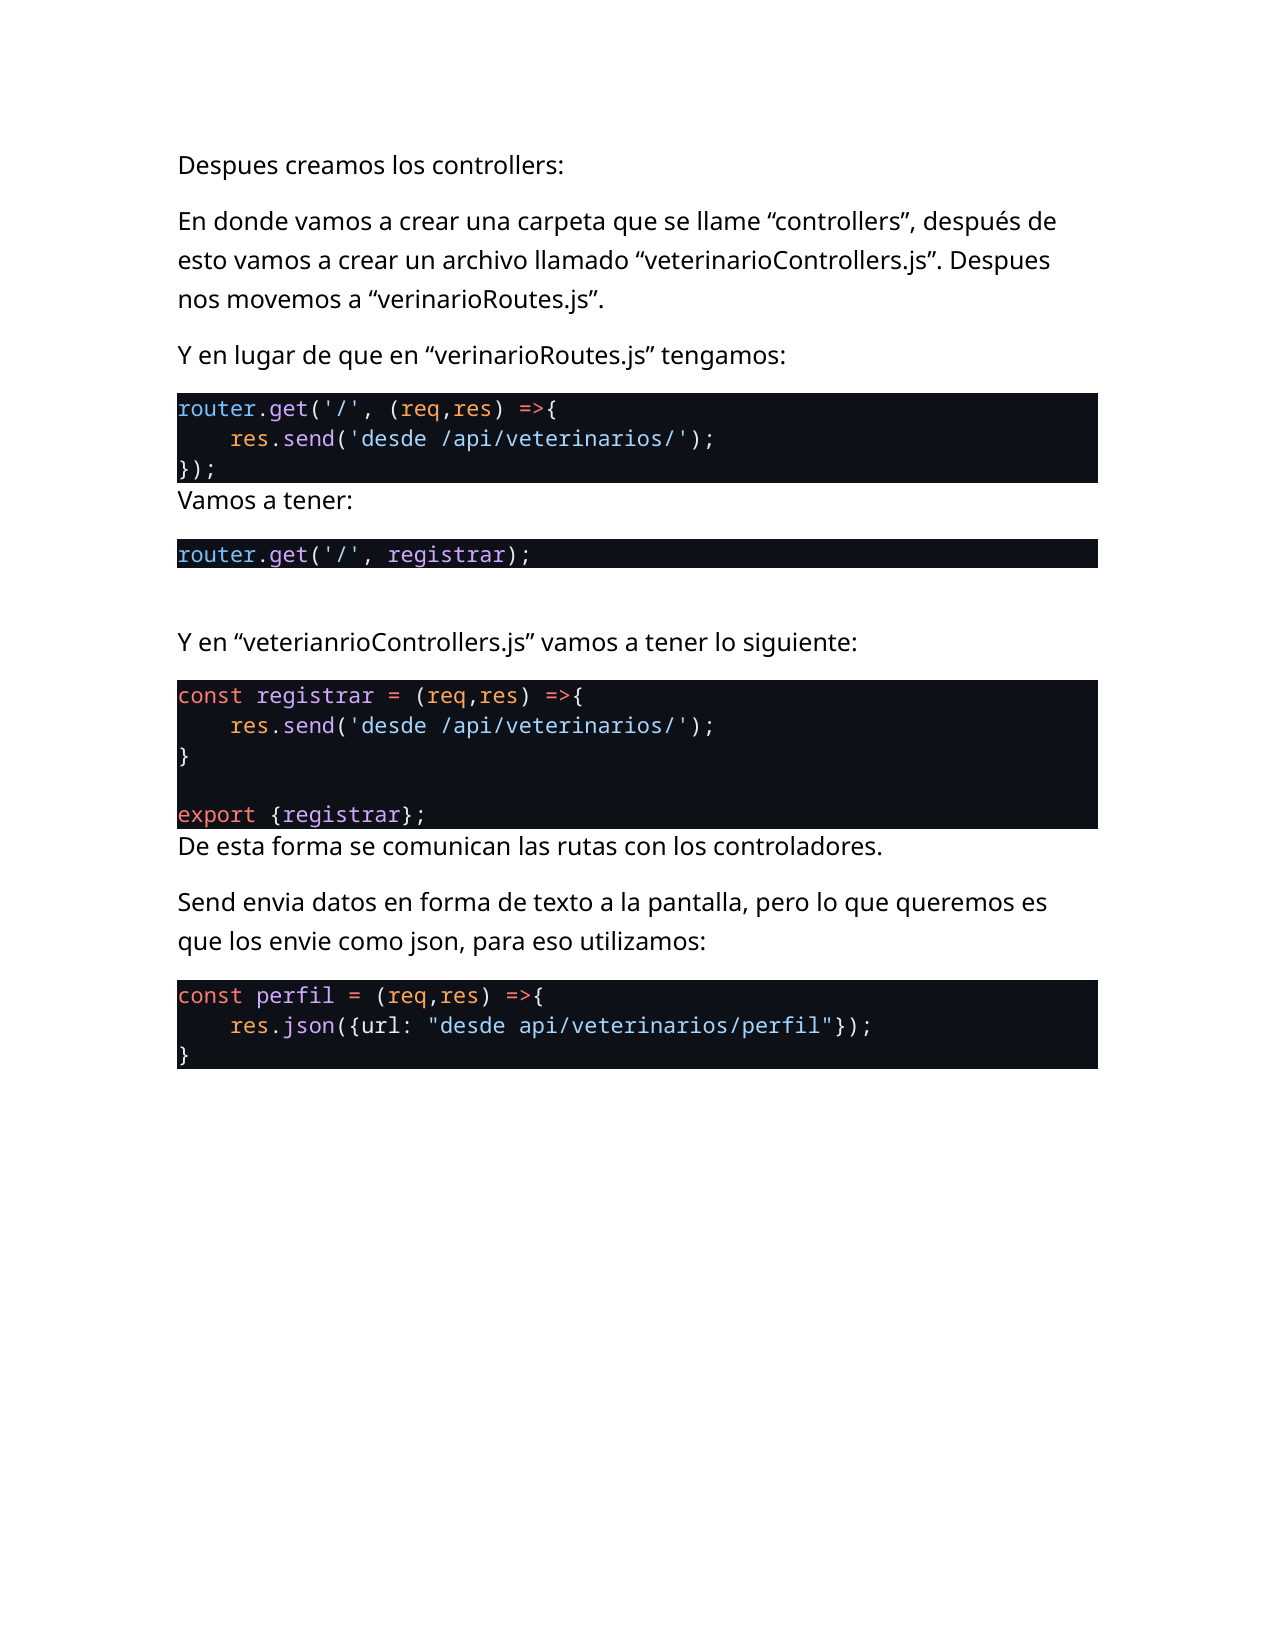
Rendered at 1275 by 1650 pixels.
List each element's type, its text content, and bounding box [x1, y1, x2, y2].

text const perfil = (req,res) =>{ [177, 980, 1098, 1010]
text } [177, 740, 1098, 769]
text Y en “veterianrioControllers.js” vamos a tener lo siguiente: [177, 624, 1098, 658]
text const registrar = (req,res) =>{ [177, 680, 1098, 710]
text Despues creamos los controllers: [177, 148, 1098, 182]
text Send envia datos en forma de texto a la pantalla, pero lo que queremos es que los envie como json, para eso utilizamos: [177, 885, 1098, 958]
text router.get('/', (req,res) =>{ [177, 393, 1098, 423]
text De esta forma se comunican las rutas con los controladores. [177, 829, 1098, 863]
text res.send('desde /api/veterinarios/'); [177, 710, 1098, 740]
text router.get('/', registrar); [177, 539, 1098, 568]
text export {registrar}; [177, 799, 1098, 829]
text res.send('desde /api/veterinarios/'); [177, 423, 1098, 453]
text } [177, 1039, 1098, 1069]
text res.json({url: "desde api/veterinarios/perfil"}); [177, 1010, 1098, 1039]
text Vamos a tener: [177, 483, 1098, 517]
text Y en lugar de que en “verinarioRoutes.js” tengamos: [177, 338, 1098, 372]
text }); [177, 453, 1098, 483]
text En donde vamos a crear una carpeta que se llame “controllers”, después de esto vamos a crear un archivo llamado “veterinarioControllers.js”. Despues nos movemos a “verinarioRoutes.js”. [177, 203, 1098, 316]
